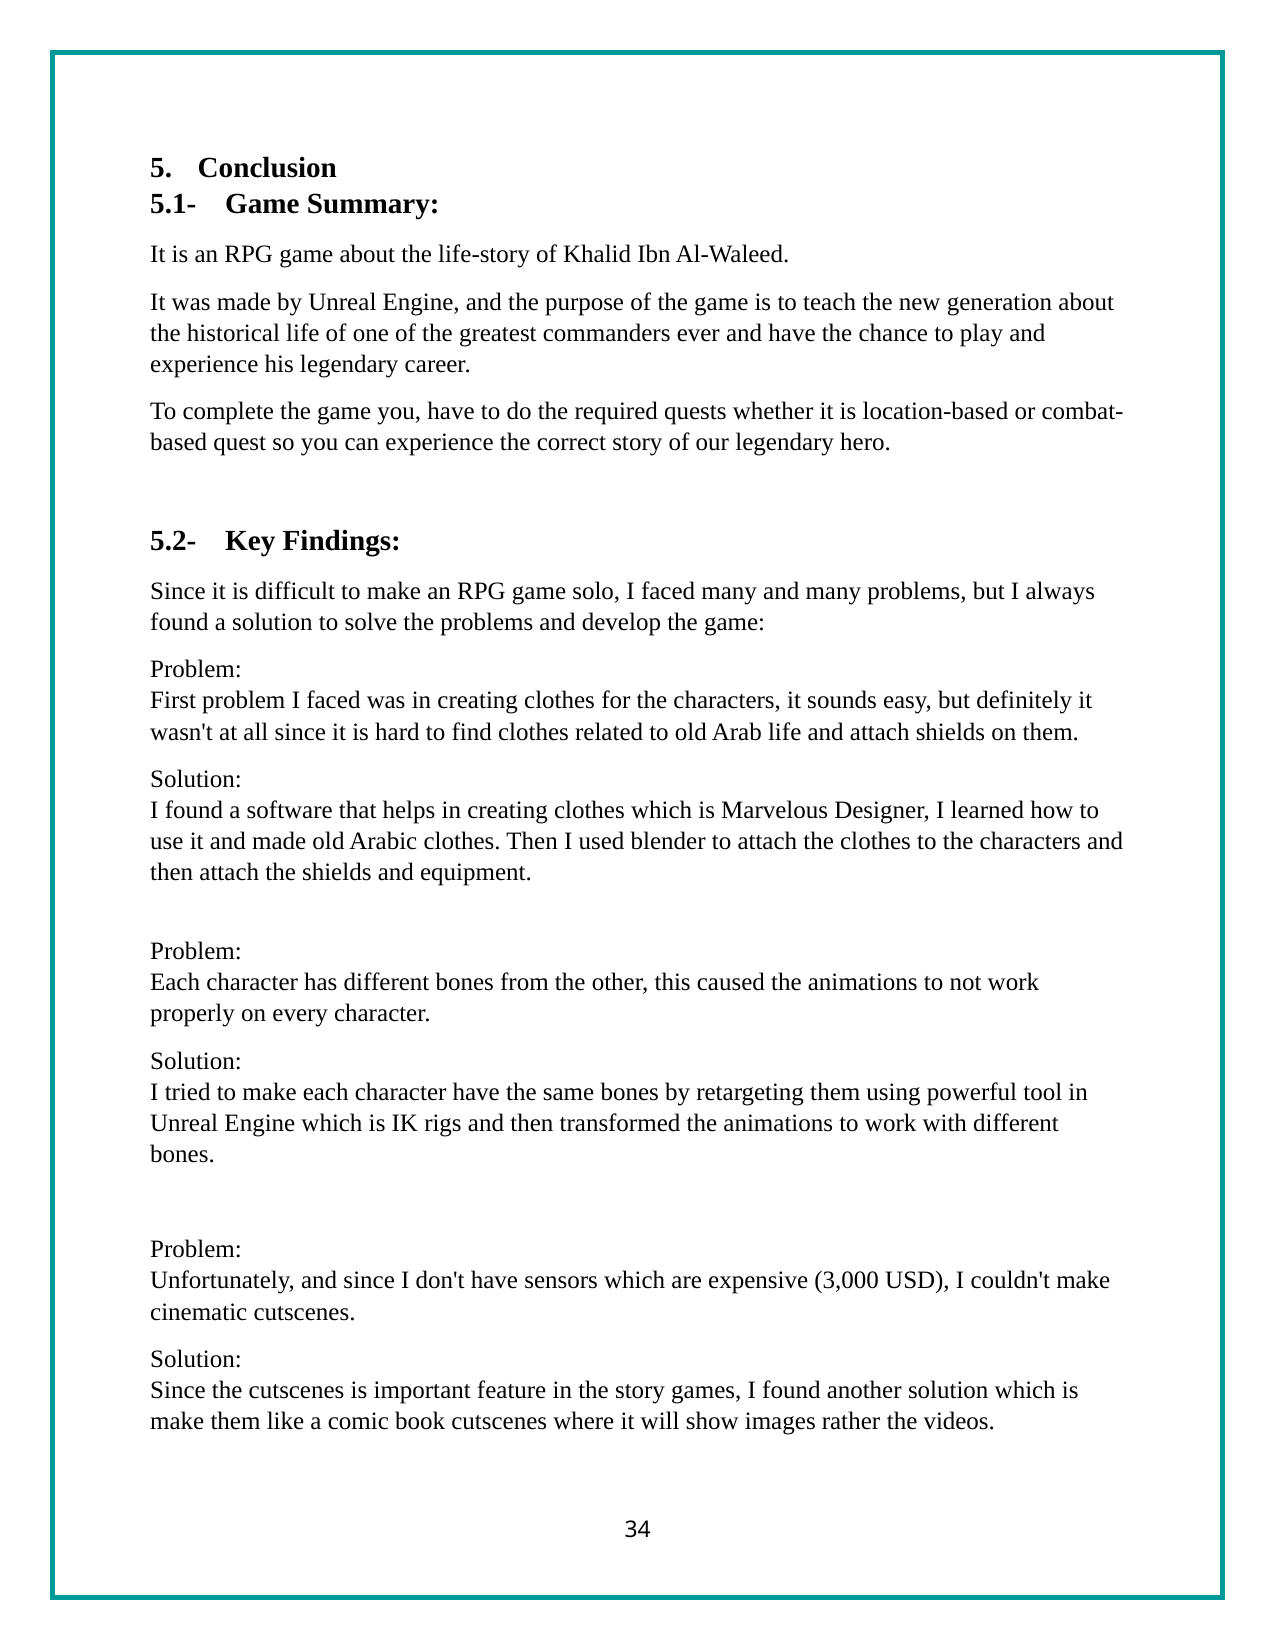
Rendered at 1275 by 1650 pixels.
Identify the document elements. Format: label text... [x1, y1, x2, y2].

text I tried to make each character have the same bones by retargeting them using powerful tool in Unreal Engine which is IK rigs and then transformed the animations to work with different bones. [150, 1077, 1125, 1168]
list Key Findings: [150, 523, 1125, 556]
text Solution: [150, 1344, 1125, 1373]
text Solution: [150, 1046, 1125, 1075]
text It was made by Unreal Engine, and the purpose of the game is to teach the new generation about the historical life of one of the greatest commanders ever and have the chance to play and experience his legendary career. [150, 287, 1125, 377]
text To complete the game you, have to do the required quests whether it is location-based or combat-based quest so you can experience the correct story of our legendary hero. [150, 396, 1125, 456]
list Game Summary: [150, 186, 1125, 220]
text Problem: [150, 936, 1125, 965]
text Problem: [150, 1234, 1125, 1263]
text Since it is difficult to make an RPG game solo, I faced many and many problems, but I always found a solution to solve the problems and develop the game: [150, 576, 1125, 636]
text Solution: [150, 764, 1125, 793]
text Each character has different bones from the other, this caused the animations to not work properly on every character. [150, 967, 1125, 1027]
list Conclusion [150, 150, 1125, 183]
text First problem I faced was in creating clothes for the characters, it sounds easy, but definitely it wasn't at all since it is hard to find clothes related to old Arab life and attach shields on them. [150, 686, 1125, 745]
text It is an RPG game about the life-story of Khalid Ibn Al-Waleed. [150, 239, 1125, 268]
text Unfortunately, and since I don't have sensors which are expensive (3,000 USD), I couldn't make cinematic cutscenes. [150, 1266, 1125, 1325]
text Since the cutscenes is important feature in the story games, I found another solution which is make them like a comic book cutscenes where it will show images rather the videos. [150, 1375, 1125, 1435]
text I found a software that helps in creating clothes which is Marvelous Designer, I learned how to use it and made old Arabic clothes. Then I used blender to attach the clothes to the characters and then attach the shields and equipment. [150, 795, 1125, 886]
text Problem: [150, 654, 1125, 683]
